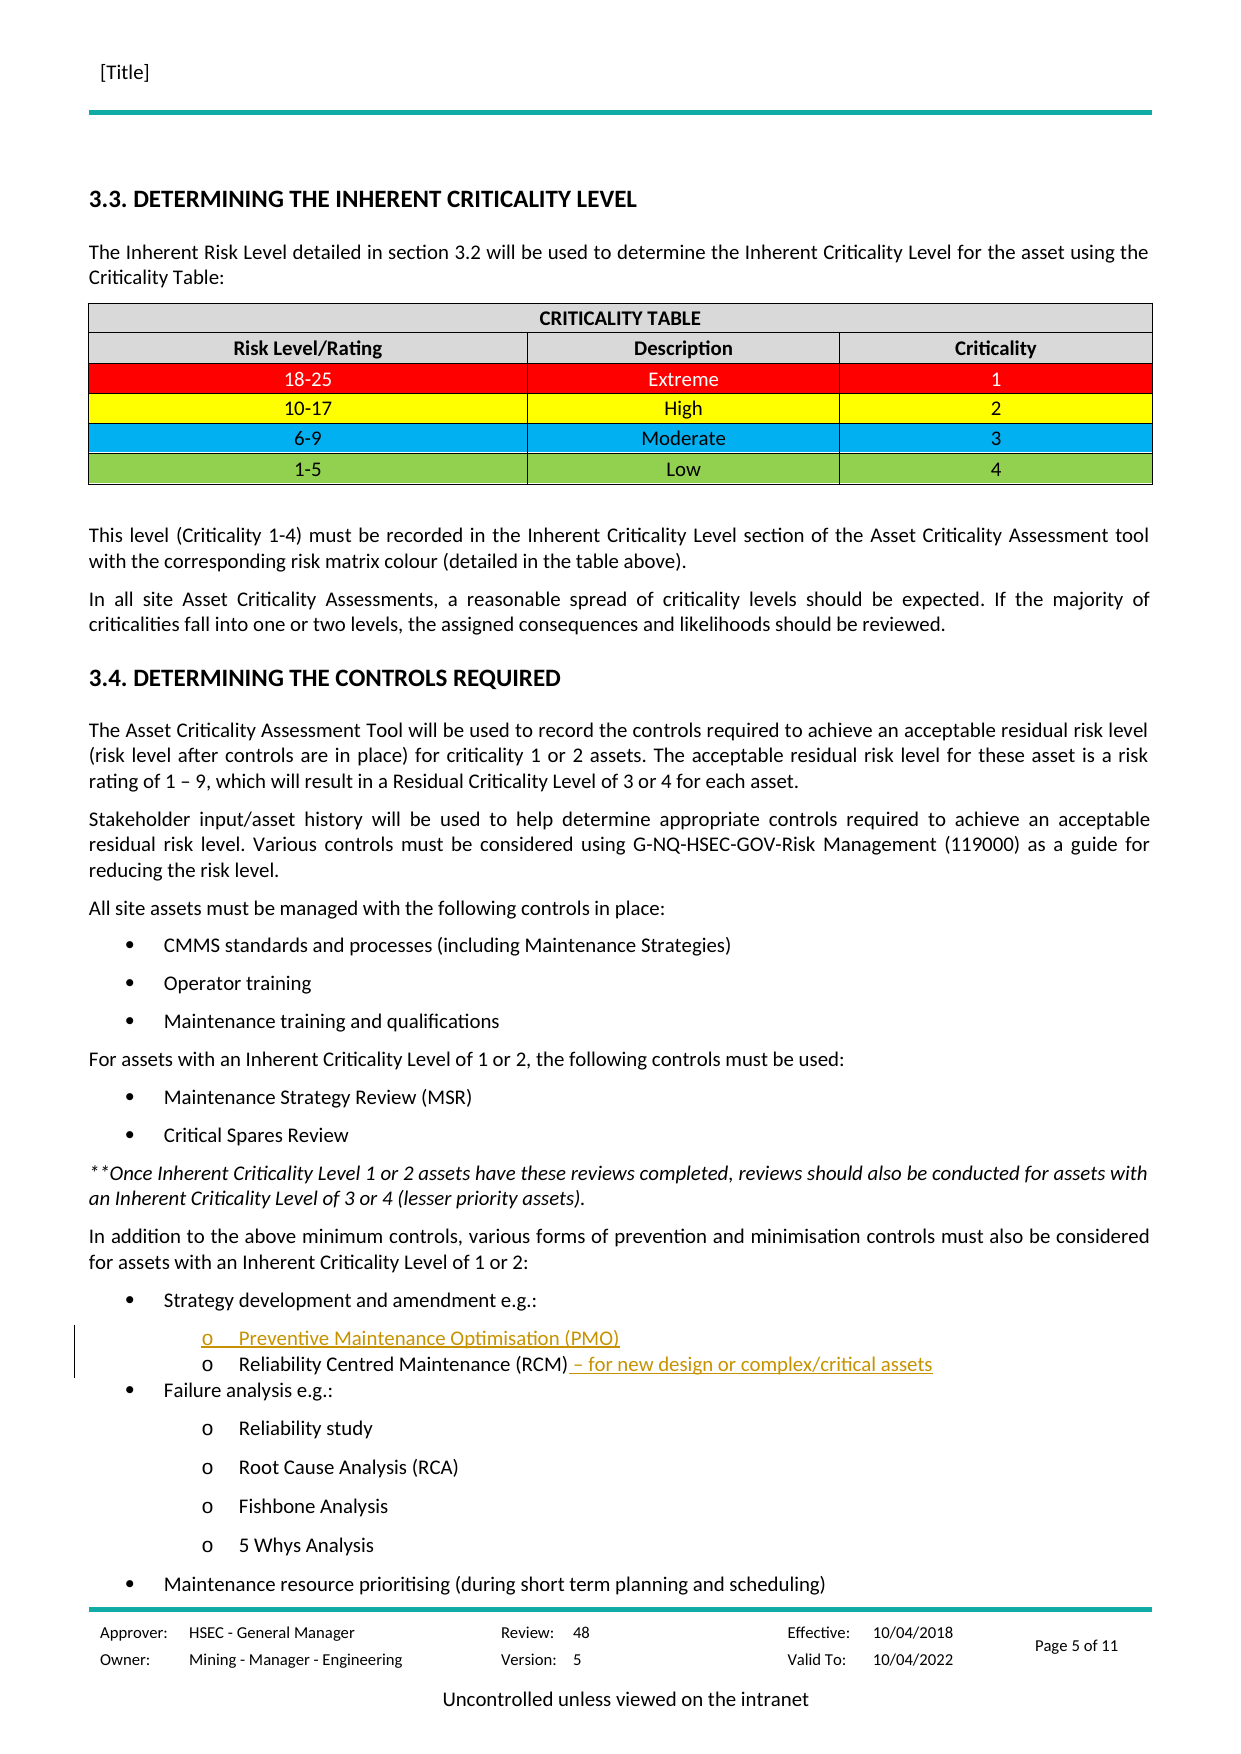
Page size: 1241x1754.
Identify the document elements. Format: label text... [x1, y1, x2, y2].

list Reliability study [201, 1416, 1152, 1442]
list Fishbone Analysis [201, 1493, 1152, 1520]
text The Asset Criticality Assessment Tool will be used to record the controls required to achieve an acceptable residual risk level (risk level after controls are in place) for criticality 1 or 2 assets. The acceptable residual risk level for these asset is a risk rating of 1 – 9, which will result in a Residual Criticality Level of 3 or 4 for each asset. [89, 717, 1152, 793]
list Failure analysis e.g.: [126, 1378, 1152, 1403]
table_cell Low [528, 454, 839, 483]
table_cell 4 [840, 454, 1152, 483]
list Root Cause Analysis (RCA) [201, 1454, 1152, 1481]
table_cell Criticality [840, 333, 1152, 363]
list Reliability Centred Maintenance (RCM) [201, 1351, 1152, 1378]
table_cell High [528, 394, 839, 423]
table_cell 18-25 [89, 364, 527, 393]
subtitle Determining the Inherent Criticality Level [89, 184, 1152, 214]
text **Once Inherent Criticality Level 1 or 2 assets have these reviews completed, reviews should also be conducted for assets with an Inherent Criticality Level of 3 or 4 (lesser priority assets). [89, 1160, 1152, 1211]
table_cell 10-17 [89, 394, 527, 423]
table_cell 1 [840, 364, 1152, 393]
list 5 Whys Analysis [201, 1532, 1152, 1559]
list CMMS standards and processes (including Maintenance Strategies) [126, 933, 1152, 958]
list Maintenance Strategy Review (MSR) [126, 1084, 1152, 1110]
table_cell Risk Level/Rating [89, 333, 527, 363]
table_cell 2 [840, 394, 1152, 423]
table_cell 6-9 [89, 424, 527, 452]
table_header CRITICALITY TABLE [89, 304, 1152, 332]
text The Inherent Risk Level detailed in section 3.2 will be used to determine the Inherent Criticality Level for the asset using the Criticality Table: [89, 239, 1152, 290]
text In all site Asset Criticality Assessments, a reasonable spread of criticality levels should be expected. If the majority of criticalities fall into one or two levels, the assigned consequences and likelihoods should be reviewed. [89, 586, 1152, 637]
list Maintenance resource prioritising (during short term planning and scheduling) [126, 1571, 1152, 1597]
subtitle Determining the Controls Required [89, 662, 1152, 692]
list Maintenance training and qualifications [126, 1008, 1152, 1034]
text For assets with an Inherent Criticality Level of 1 or 2, the following controls must be used: [89, 1046, 1152, 1072]
text In addition to the above minimum controls, various forms of prevention and minimisation controls must also be considered for assets with an Inherent Criticality Level of 1 or 2: [89, 1223, 1152, 1274]
table_cell Extreme [528, 364, 839, 393]
list Operator training [126, 971, 1152, 996]
text Stakeholder input/asset history will be used to help determine appropriate controls required to achieve an acceptable residual risk level. Various controls must be considered using G-NQ-HSEC-GOV-Risk Management (119000) as a guide for reducing the risk level. [89, 806, 1152, 882]
list Strategy development and amendment e.g.: [126, 1287, 1152, 1312]
text This level (Criticality 1-4) must be recorded in the Inherent Criticality Level section of the Asset Criticality Assessment tool with the corresponding risk matrix colour (detailed in the table above). [89, 522, 1152, 573]
table_cell 3 [840, 424, 1152, 452]
text All site assets must be managed with the following controls in place: [89, 895, 1152, 920]
table_cell 1-5 [89, 454, 527, 483]
list Critical Spares Review [126, 1122, 1152, 1148]
table_cell Description [528, 333, 839, 363]
table_cell Moderate [528, 424, 839, 452]
